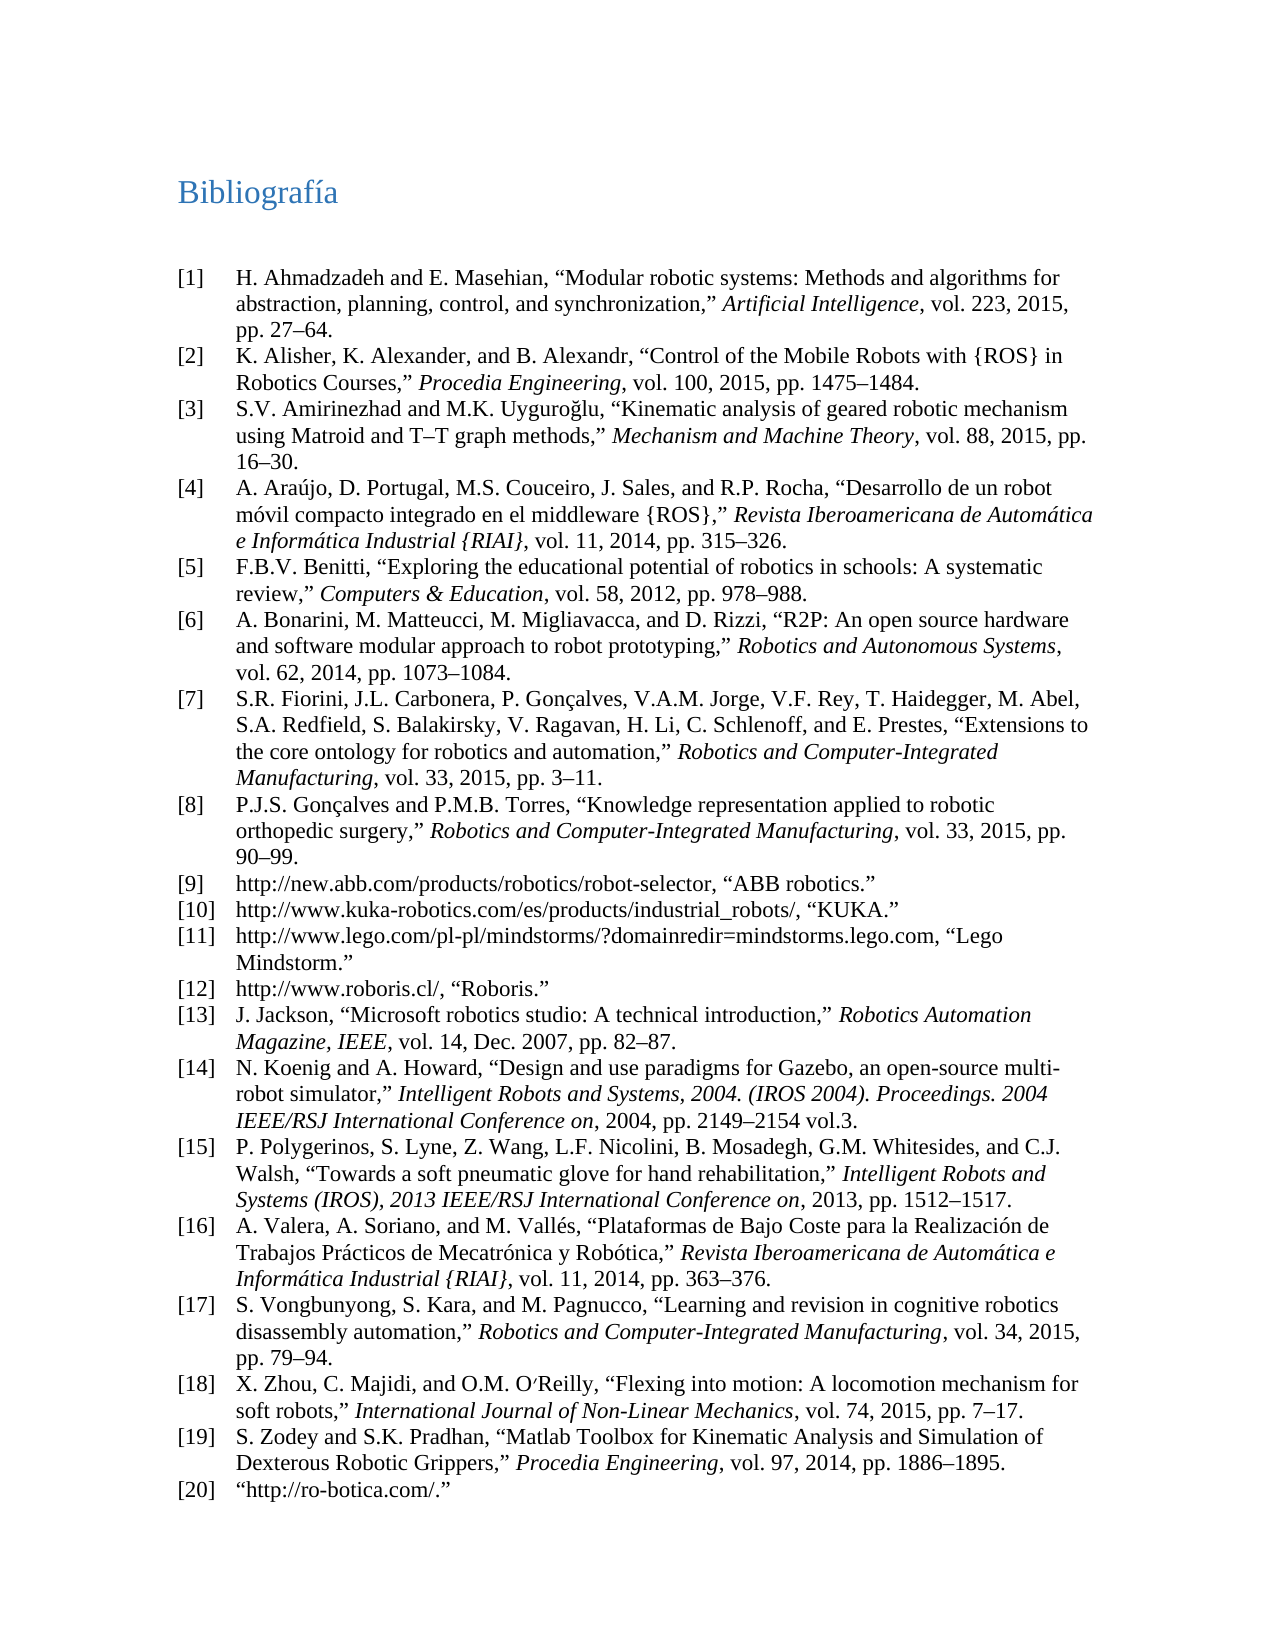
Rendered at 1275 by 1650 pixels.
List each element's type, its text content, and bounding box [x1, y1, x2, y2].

text [6] A. Bonarini, M. Matteucci, M. Migliavacca, and D. Rizzi, “R2P: An open source hardware and software modular approach to robot prototyping,” Robotics and Autonomous Systems, vol. 62, 2014, pp. 1073–1084. [177, 606, 1098, 685]
text [8] P.J.S. Gonçalves and P.M.B. Torres, “Knowledge representation applied to robotic orthopedic surgery,” Robotics and Computer-Integrated Manufacturing, vol. 33, 2015, pp. 90–99. [177, 791, 1098, 870]
text [12] http://www.roboris.cl/, “Roboris.” [177, 975, 1098, 1001]
text [18] X. Zhou, C. Majidi, and O.M. O׳Reilly, “Flexing into motion: A locomotion mechanism for soft robots,” International Journal of Non-Linear Mechanics, vol. 74, 2015, pp. 7–17. [177, 1370, 1098, 1423]
text [2] K. Alisher, K. Alexander, and B. Alexandr, “Control of the Mobile Robots with {ROS} in Robotics Courses,” Procedia Engineering, vol. 100, 2015, pp. 1475–1484. [177, 343, 1098, 395]
text [5] F.B.V. Benitti, “Exploring the educational potential of robotics in schools: A systematic review,” Computers & Education, vol. 58, 2012, pp. 978–988. [177, 553, 1098, 606]
text [3] S.V. Amirinezhad and M.K. Uyguroğlu, “Kinematic analysis of geared robotic mechanism using Matroid and T–T graph methods,” Mechanism and Machine Theory, vol. 88, 2015, pp. 16–30. [177, 395, 1098, 474]
text [15] P. Polygerinos, S. Lyne, Z. Wang, L.F. Nicolini, B. Mosadegh, G.M. Whitesides, and C.J. Walsh, “Towards a soft pneumatic glove for hand rehabilitation,” Intelligent Robots and Systems (IROS), 2013 IEEE/RSJ International Conference on, 2013, pp. 1512–1517. [177, 1133, 1098, 1212]
text [7] S.R. Fiorini, J.L. Carbonera, P. Gonçalves, V.A.M. Jorge, V.F. Rey, T. Haidegger, M. Abel, S.A. Redfield, S. Balakirsky, V. Ragavan, H. Li, C. Schlenoff, and E. Prestes, “Extensions to the core ontology for robotics and automation,” Robotics and Computer-Integrated Manufacturing, vol. 33, 2015, pp. 3–11. [177, 685, 1098, 791]
text [9] http://new.abb.com/products/robotics/robot-selector, “ABB robotics.” [177, 870, 1098, 896]
text [14] N. Koenig and A. Howard, “Design and use paradigms for Gazebo, an open-source multi-robot simulator,” Intelligent Robots and Systems, 2004. (IROS 2004). Proceedings. 2004 IEEE/RSJ International Conference on, 2004, pp. 2149–2154 vol.3. [177, 1054, 1098, 1133]
text [20] “http://ro-botica.com/.” [177, 1476, 1098, 1502]
text [1] H. Ahmadzadeh and E. Masehian, “Modular robotic systems: Methods and algorithms for abstraction, planning, control, and synchronization,” Artificial Intelligence, vol. 223, 2015, pp. 27–64. [177, 263, 1098, 343]
subtitle Bibliografía [177, 173, 1098, 211]
text [4] A. Araújo, D. Portugal, M.S. Couceiro, J. Sales, and R.P. Rocha, “Desarrollo de un robot móvil compacto integrado en el middleware {ROS},” Revista Iberoamericana de Automática e Informática Industrial {RIAI}, vol. 11, 2014, pp. 315–326. [177, 474, 1098, 553]
text [19] S. Zodey and S.K. Pradhan, “Matlab Toolbox for Kinematic Analysis and Simulation of Dexterous Robotic Grippers,” Procedia Engineering, vol. 97, 2014, pp. 1886–1895. [177, 1423, 1098, 1476]
text [11] http://www.lego.com/pl-pl/mindstorms/?domainredir=mindstorms.lego.com, “Lego Mindstorm.” [177, 922, 1098, 975]
text [10] http://www.kuka-robotics.com/es/products/industrial_robots/, “KUKA.” [177, 896, 1098, 922]
text [17] S. Vongbunyong, S. Kara, and M. Pagnucco, “Learning and revision in cognitive robotics disassembly automation,” Robotics and Computer-Integrated Manufacturing, vol. 34, 2015, pp. 79–94. [177, 1291, 1098, 1370]
text [13] J. Jackson, “Microsoft robotics studio: A technical introduction,” Robotics Automation Magazine, IEEE, vol. 14, Dec. 2007, pp. 82–87. [177, 1001, 1098, 1054]
text [16] A. Valera, A. Soriano, and M. Vallés, “Plataformas de Bajo Coste para la Realización de Trabajos Prácticos de Mecatrónica y Robótica,” Revista Iberoamericana de Automática e Informática Industrial {RIAI}, vol. 11, 2014, pp. 363–376. [177, 1212, 1098, 1291]
